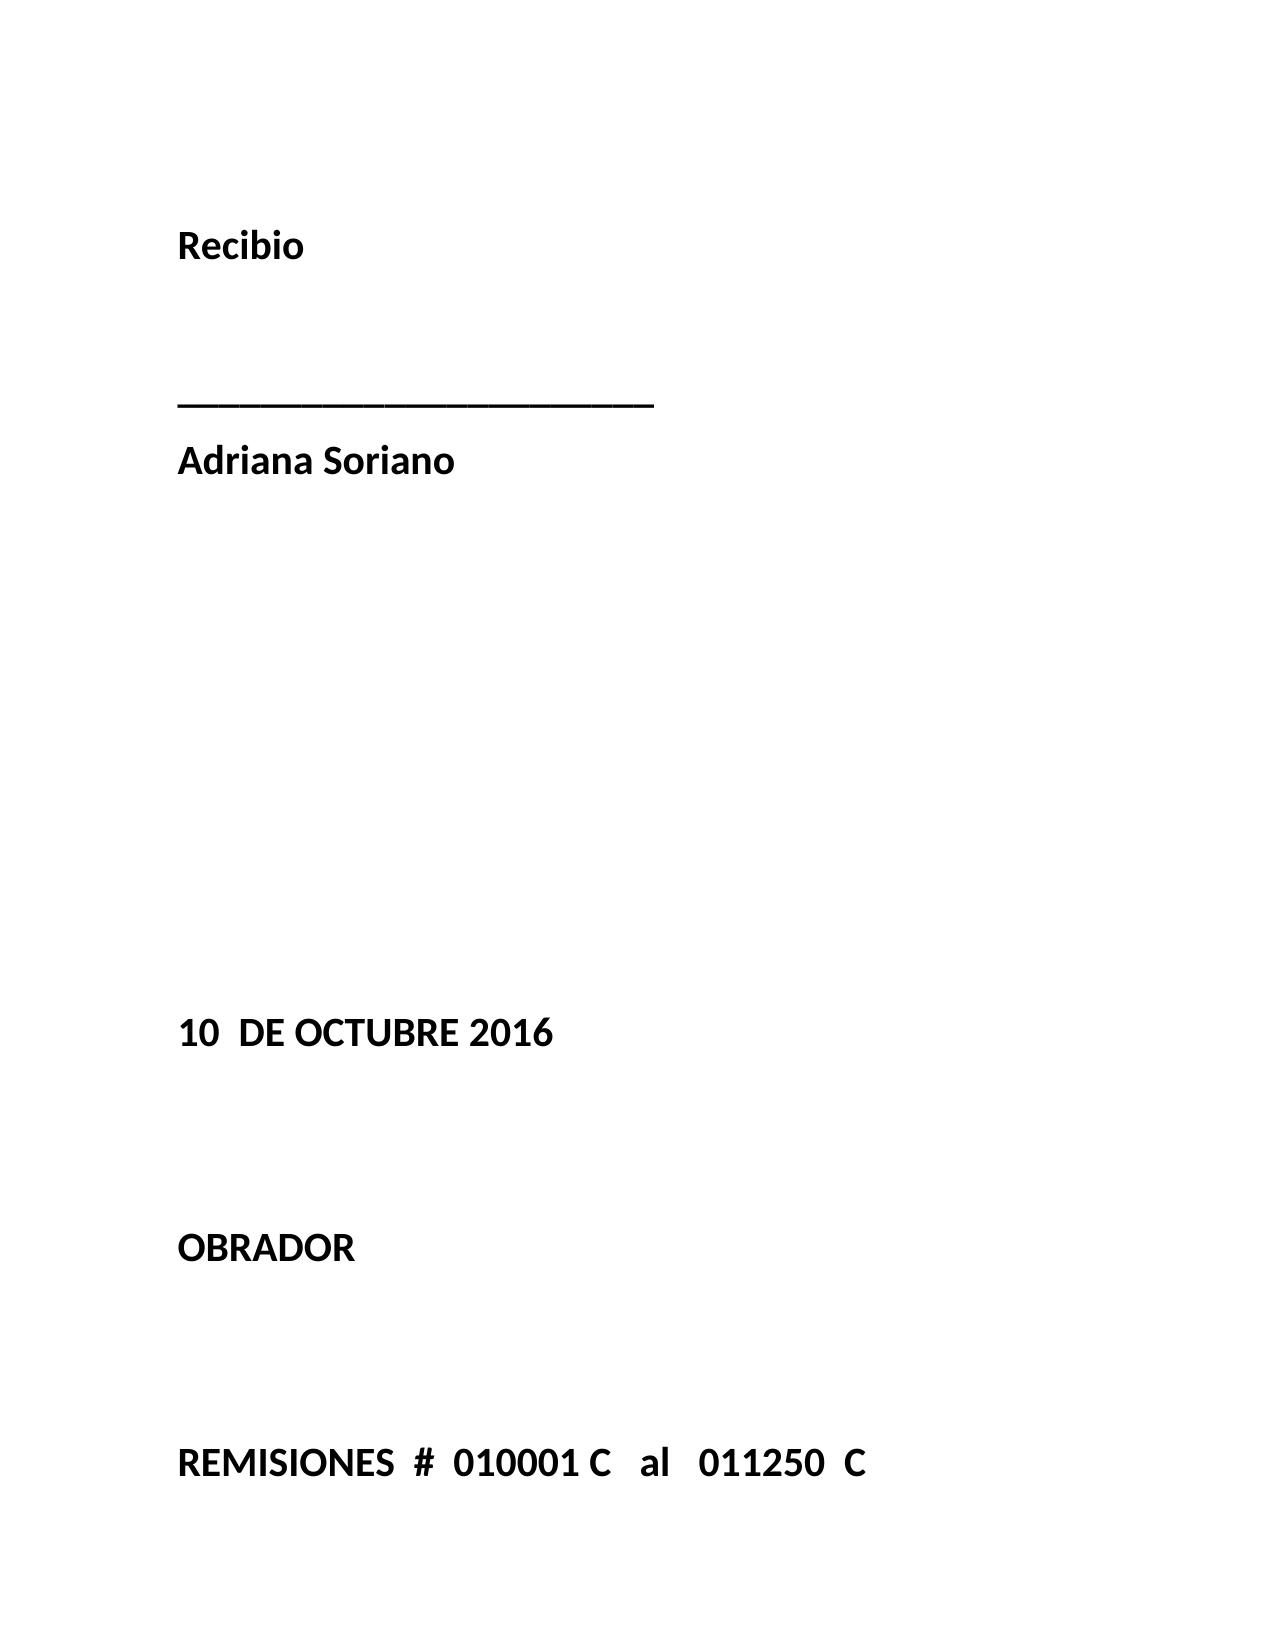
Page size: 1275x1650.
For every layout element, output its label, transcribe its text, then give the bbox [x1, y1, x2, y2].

text _______________________ [177, 362, 1098, 413]
text Adriana Soriano [177, 434, 1098, 485]
text OBRADOR [177, 1221, 1098, 1272]
text 10 DE OCTUBRE 2016 [177, 1006, 1098, 1057]
text REMISIONES # 010001 C al 011250 C [177, 1436, 1098, 1487]
text Recibio [177, 219, 1098, 270]
